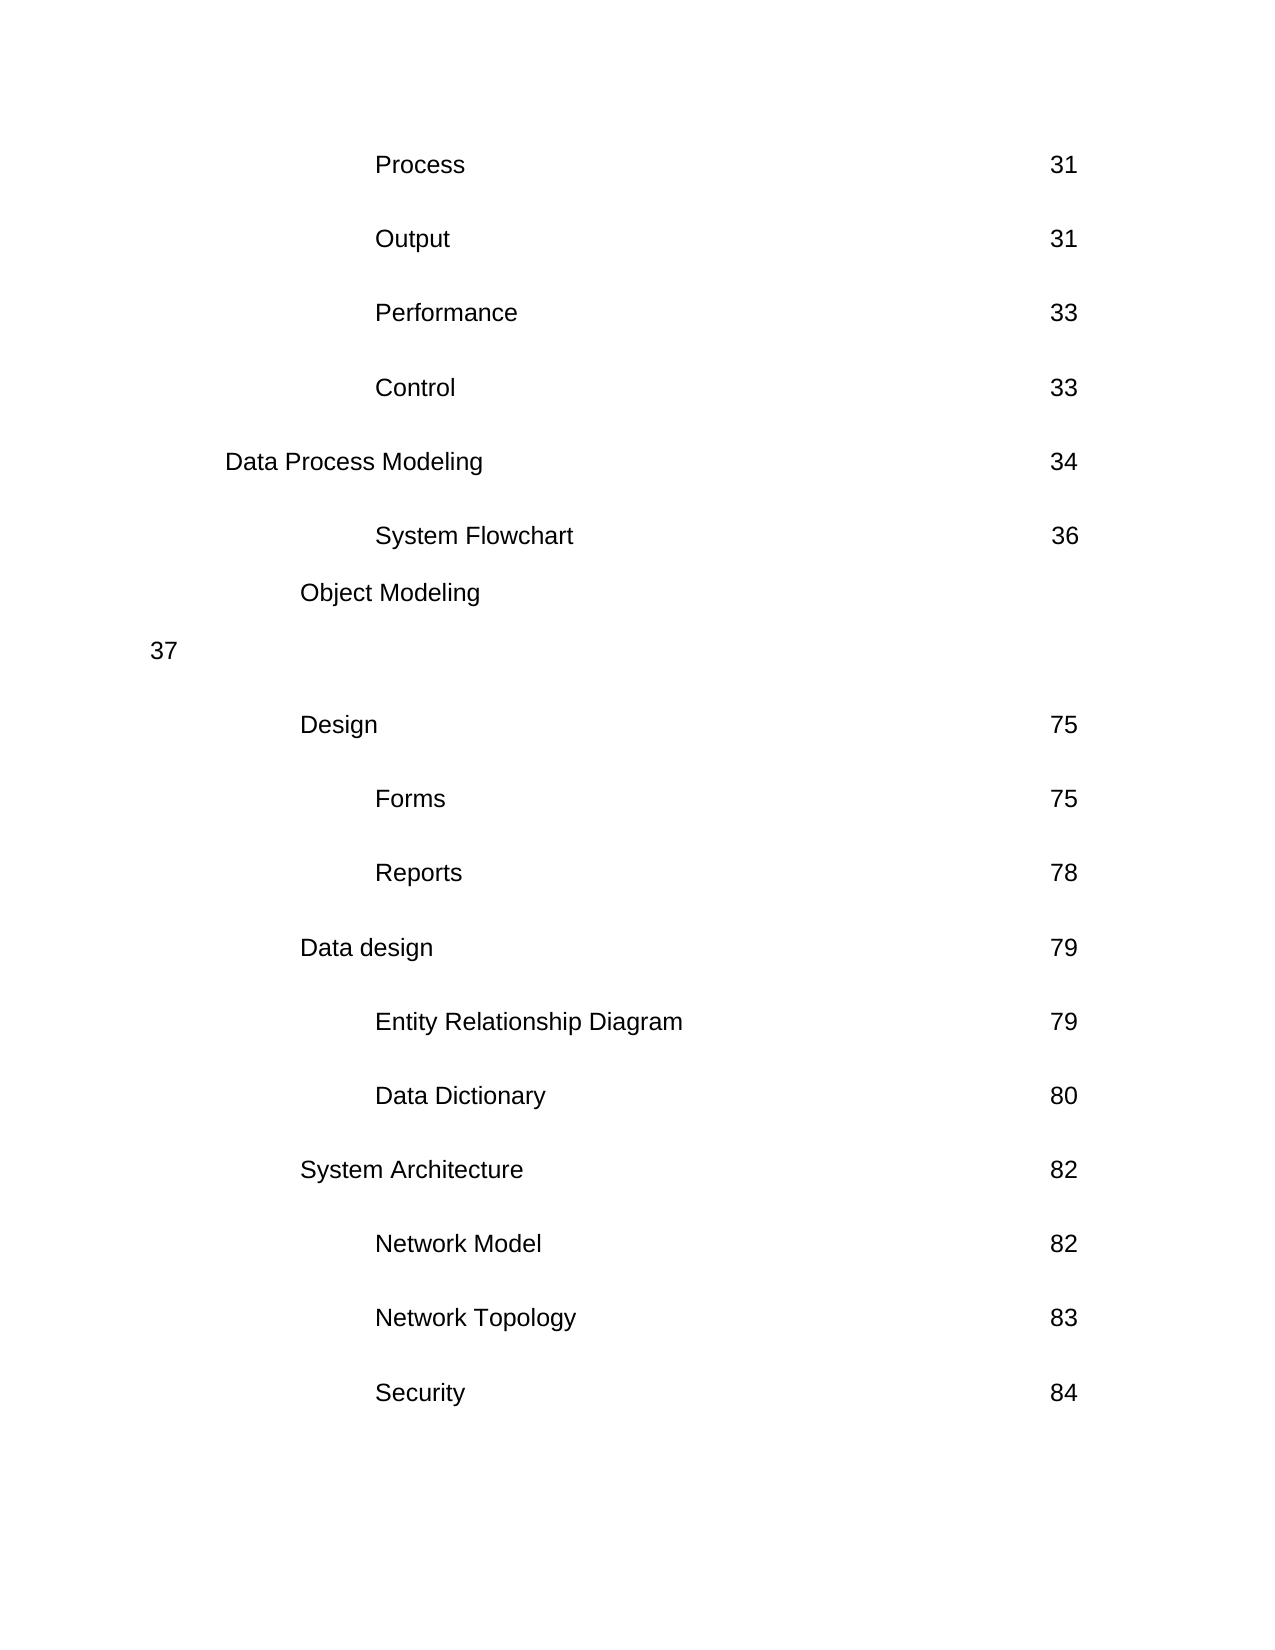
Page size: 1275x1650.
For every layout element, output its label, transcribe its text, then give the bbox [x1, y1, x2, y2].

text System Architecture 82 [150, 1155, 1125, 1184]
text Network Topology 83 [150, 1303, 1125, 1332]
text System Flowchart 36 Object Modeling 37 [150, 521, 1125, 664]
text Output 31 [150, 224, 1125, 253]
text Data Dictionary 80 [150, 1081, 1125, 1109]
text Control 33 [150, 372, 1125, 401]
text Security 84 [150, 1377, 1125, 1406]
text Design 75 [150, 710, 1125, 739]
text Data Process Modeling 34 [150, 447, 1125, 475]
text Process 31 [150, 150, 1125, 179]
text Performance 33 [150, 298, 1125, 327]
text Forms 75 [150, 784, 1125, 813]
text Entity Relationship Diagram 79 [150, 1007, 1125, 1035]
text Network Model 82 [150, 1229, 1125, 1258]
text Data design 79 [150, 932, 1125, 961]
text Reports 78 [150, 858, 1125, 887]
